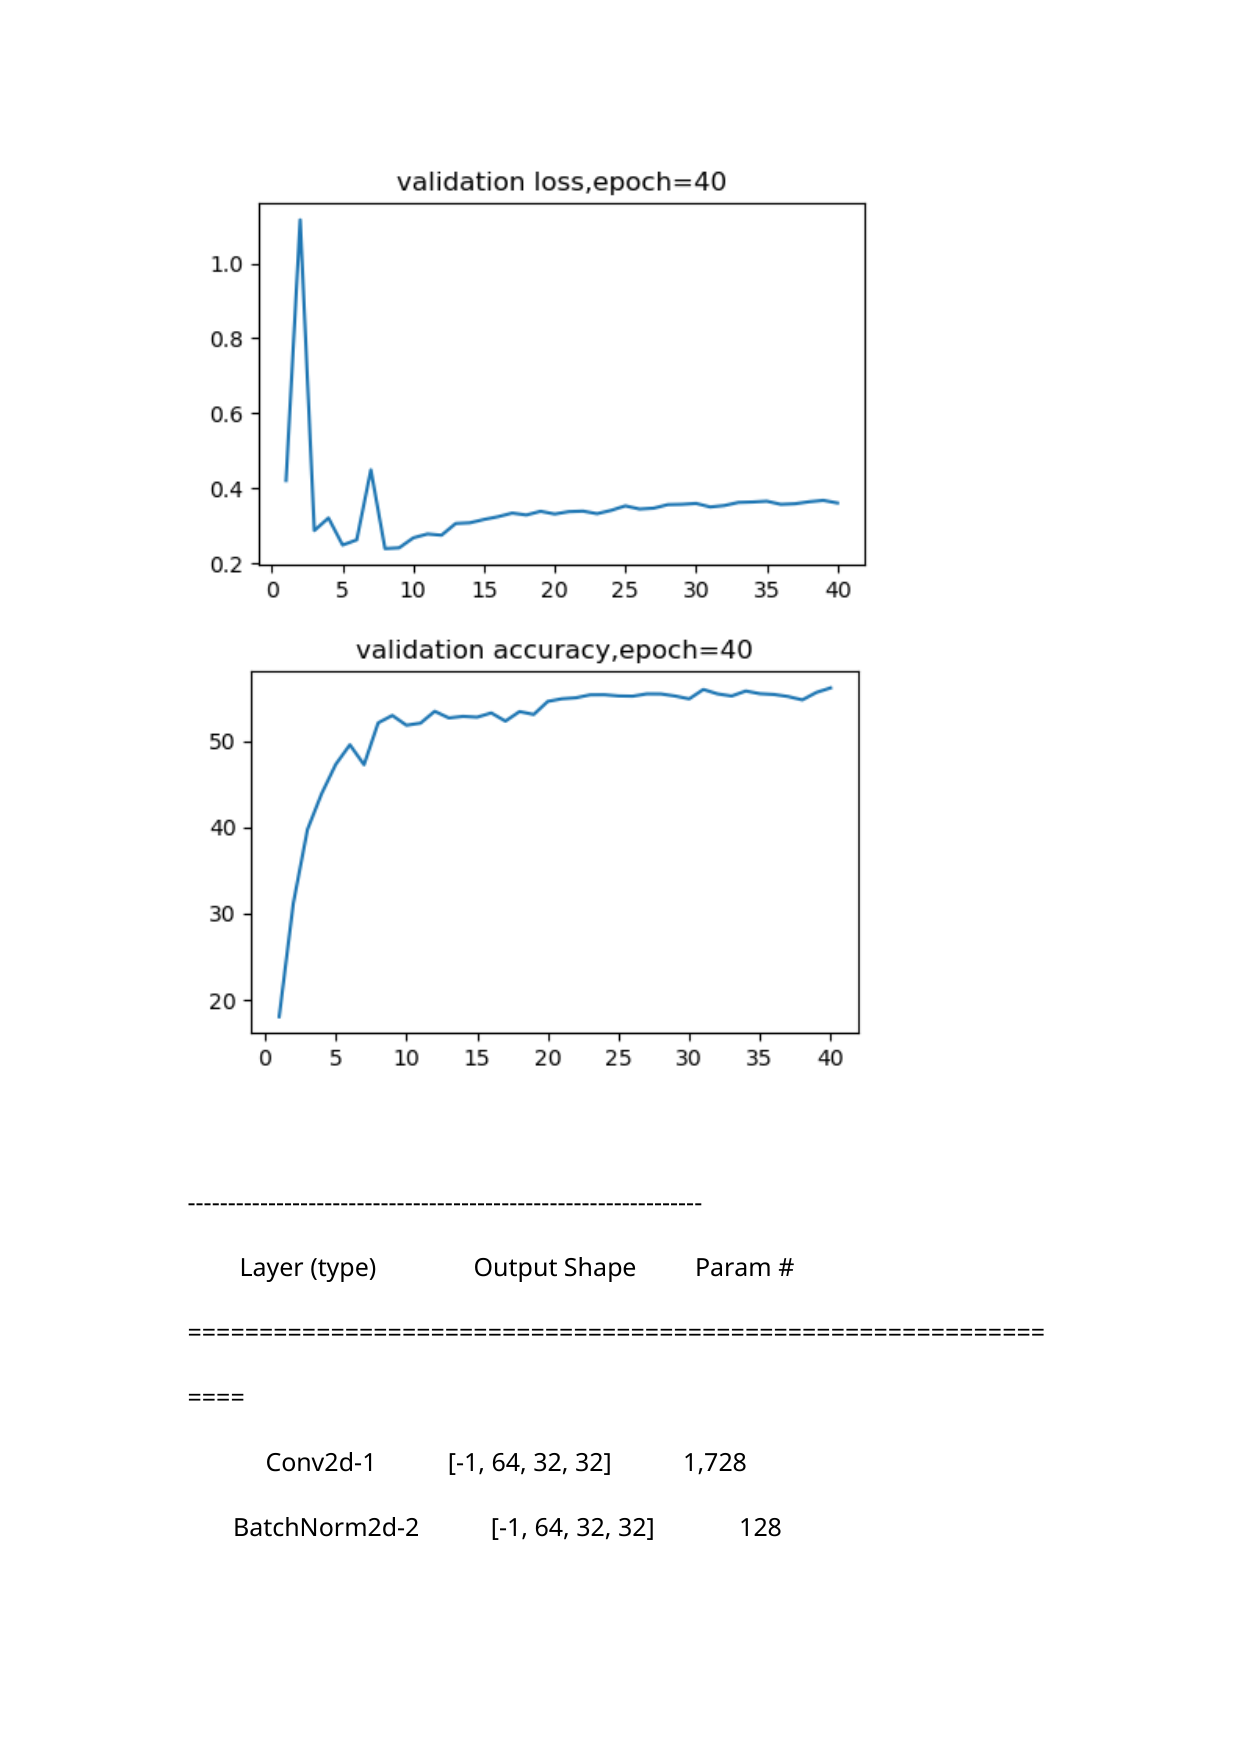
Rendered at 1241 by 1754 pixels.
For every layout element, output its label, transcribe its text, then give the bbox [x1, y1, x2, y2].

text ---------------------------------------------------------------- [187, 1169, 1053, 1234]
text BatchNorm2d-2 [-1, 64, 32, 32] 128 [187, 1494, 1053, 1559]
picture [187, 162, 918, 1094]
text Layer (type) Output Shape Param # [187, 1234, 1053, 1299]
text Conv2d-1 [-1, 64, 32, 32] 1,728 [187, 1429, 1053, 1494]
text ================================================================ [187, 1299, 1053, 1429]
